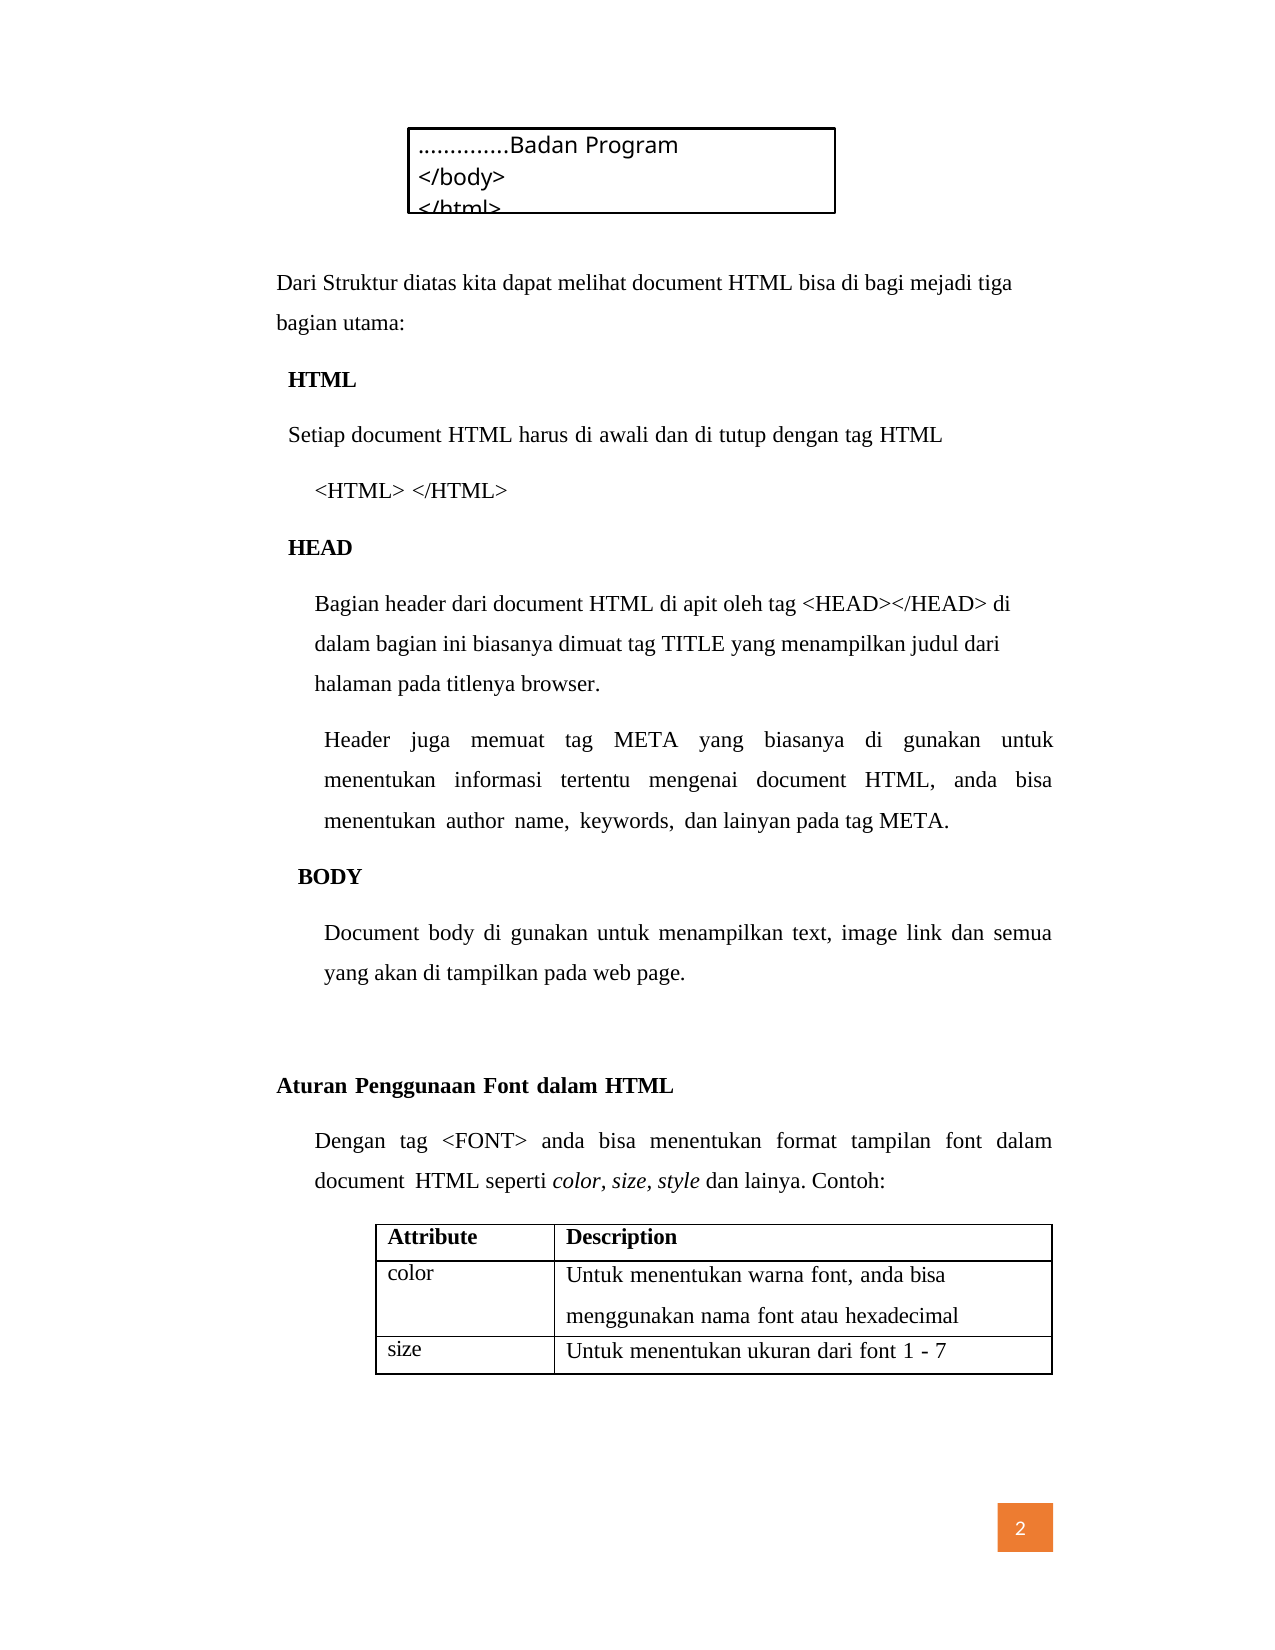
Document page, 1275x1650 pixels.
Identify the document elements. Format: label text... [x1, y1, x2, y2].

table_cell color [377, 1262, 554, 1336]
subtitle BODY [298, 863, 1201, 890]
subtitle HEAD [288, 534, 1201, 561]
text Header juga memuat tag META yang biasanya di gunakan untuk menentukan informasi tertentu mengenai document HTML, anda bisa menentukan author name, keywords, dan lainyan pada tag META. [324, 726, 1054, 833]
text Bagian header dari document HTML di apit oleh tag <HEAD></HEAD> di dalam bagian ini biasanya dimuat tag TITLE yang menampilkan judul dari halaman pada titlenya browser. [314, 589, 1053, 697]
text Document body di gunakan untuk menampilkan text, image link dan semua yang akan di tampilkan pada web page. [324, 919, 1053, 985]
table_cell size [377, 1337, 554, 1373]
text <HTML> </HTML> [314, 477, 1201, 504]
subtitle HTML [288, 366, 1201, 392]
table_header Description [555, 1225, 1051, 1260]
text Dengan tag <FONT> anda bisa menentukan format tampilan font dalam document HTML seperti color, size, style dan lainya. Contoh: [314, 1127, 1054, 1194]
table_header Attribute [377, 1225, 554, 1260]
text Setiap document HTML harus di awali dan di tutup dengan tag HTML [288, 421, 1201, 447]
subtitle Aturan Penggunaan Font dalam HTML [276, 1072, 1201, 1098]
text Dari Struktur diatas kita dapat melihat document HTML bisa di bagi mejadi tiga bagian utama: [276, 269, 1053, 335]
table_cell Untuk menentukan warna font, anda bisa menggunakan nama font atau hexadecimal [555, 1262, 1051, 1336]
table_cell Untuk menentukan ukuran dari font 1 - 7 [555, 1337, 1051, 1373]
